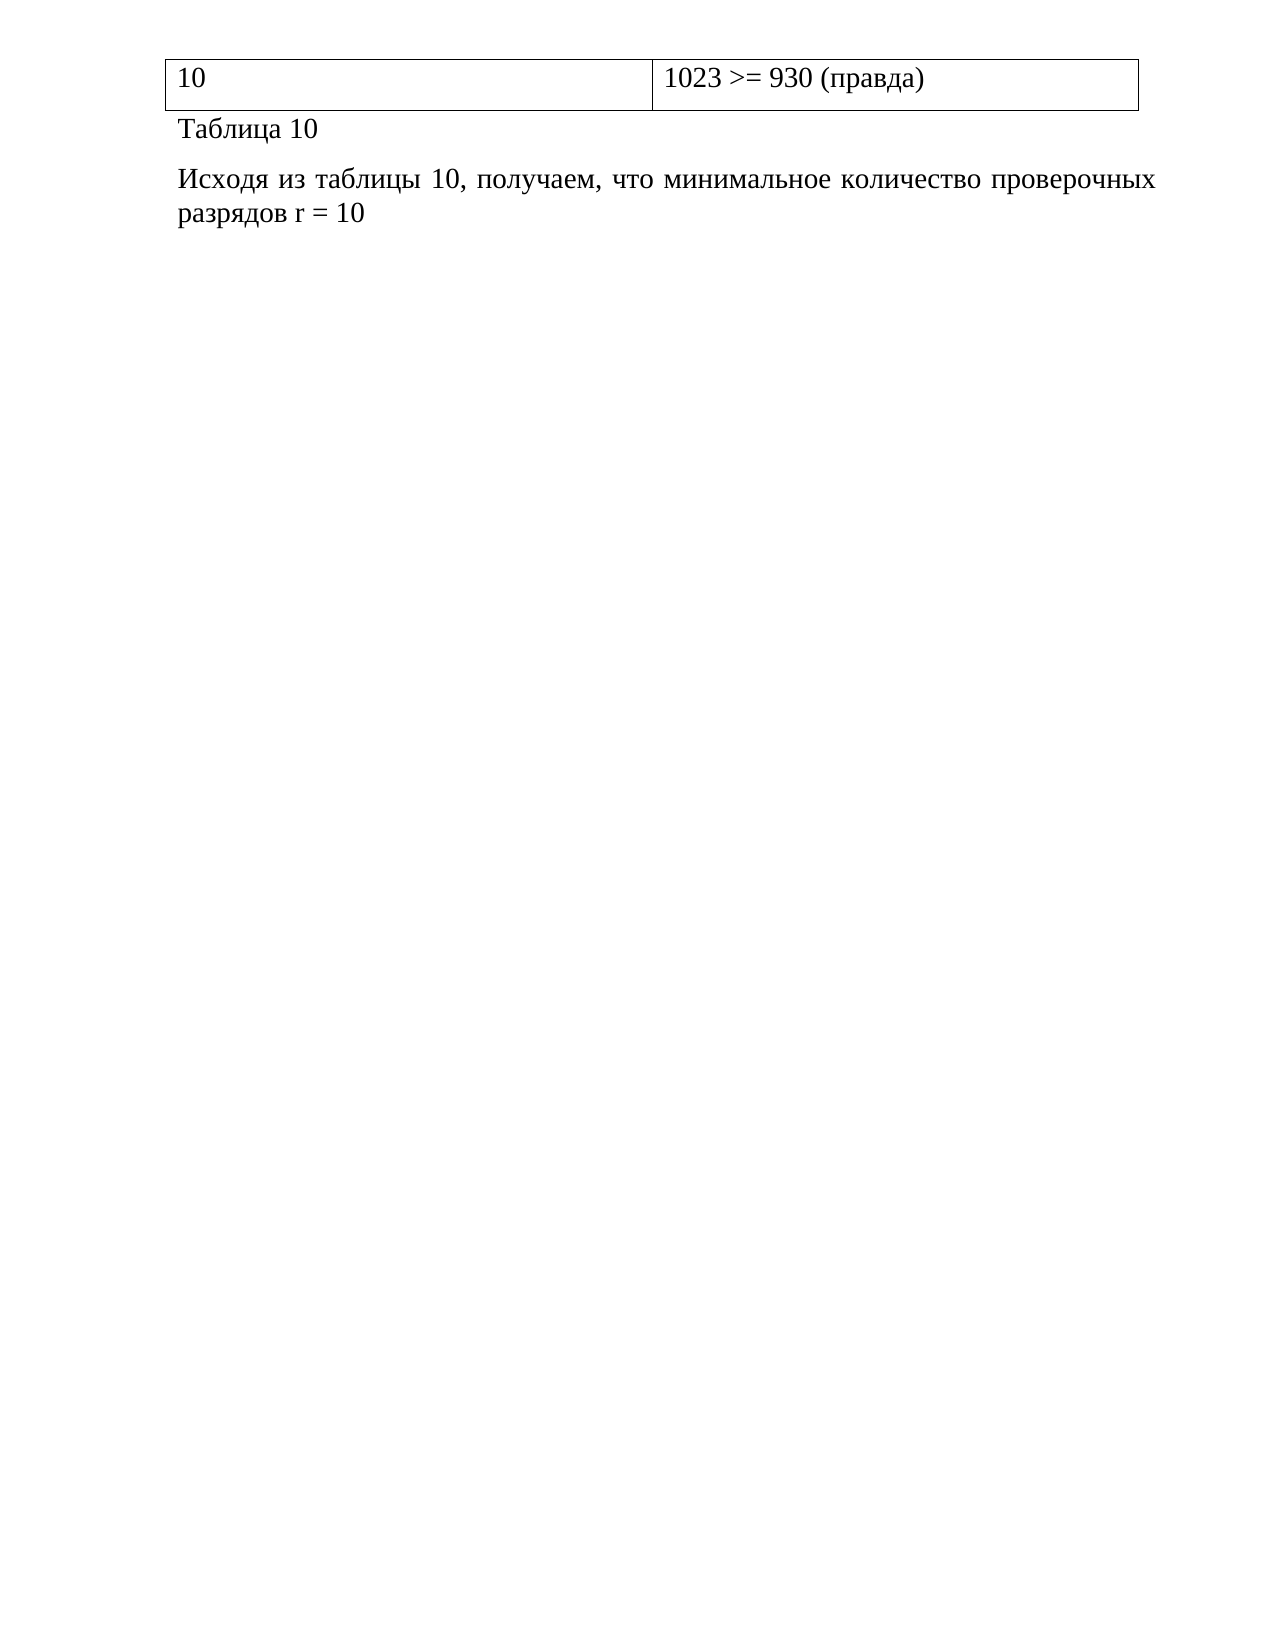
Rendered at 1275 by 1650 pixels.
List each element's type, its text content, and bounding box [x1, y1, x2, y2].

table_cell 1023 >= 930 (правда) [653, 60, 1138, 110]
text Исходя из таблицы 10, получаем, что минимальное количество проверочных разрядов r = 10 [177, 162, 1157, 229]
text Таблица 10 [177, 111, 1157, 145]
table_cell 10 [166, 60, 652, 110]
